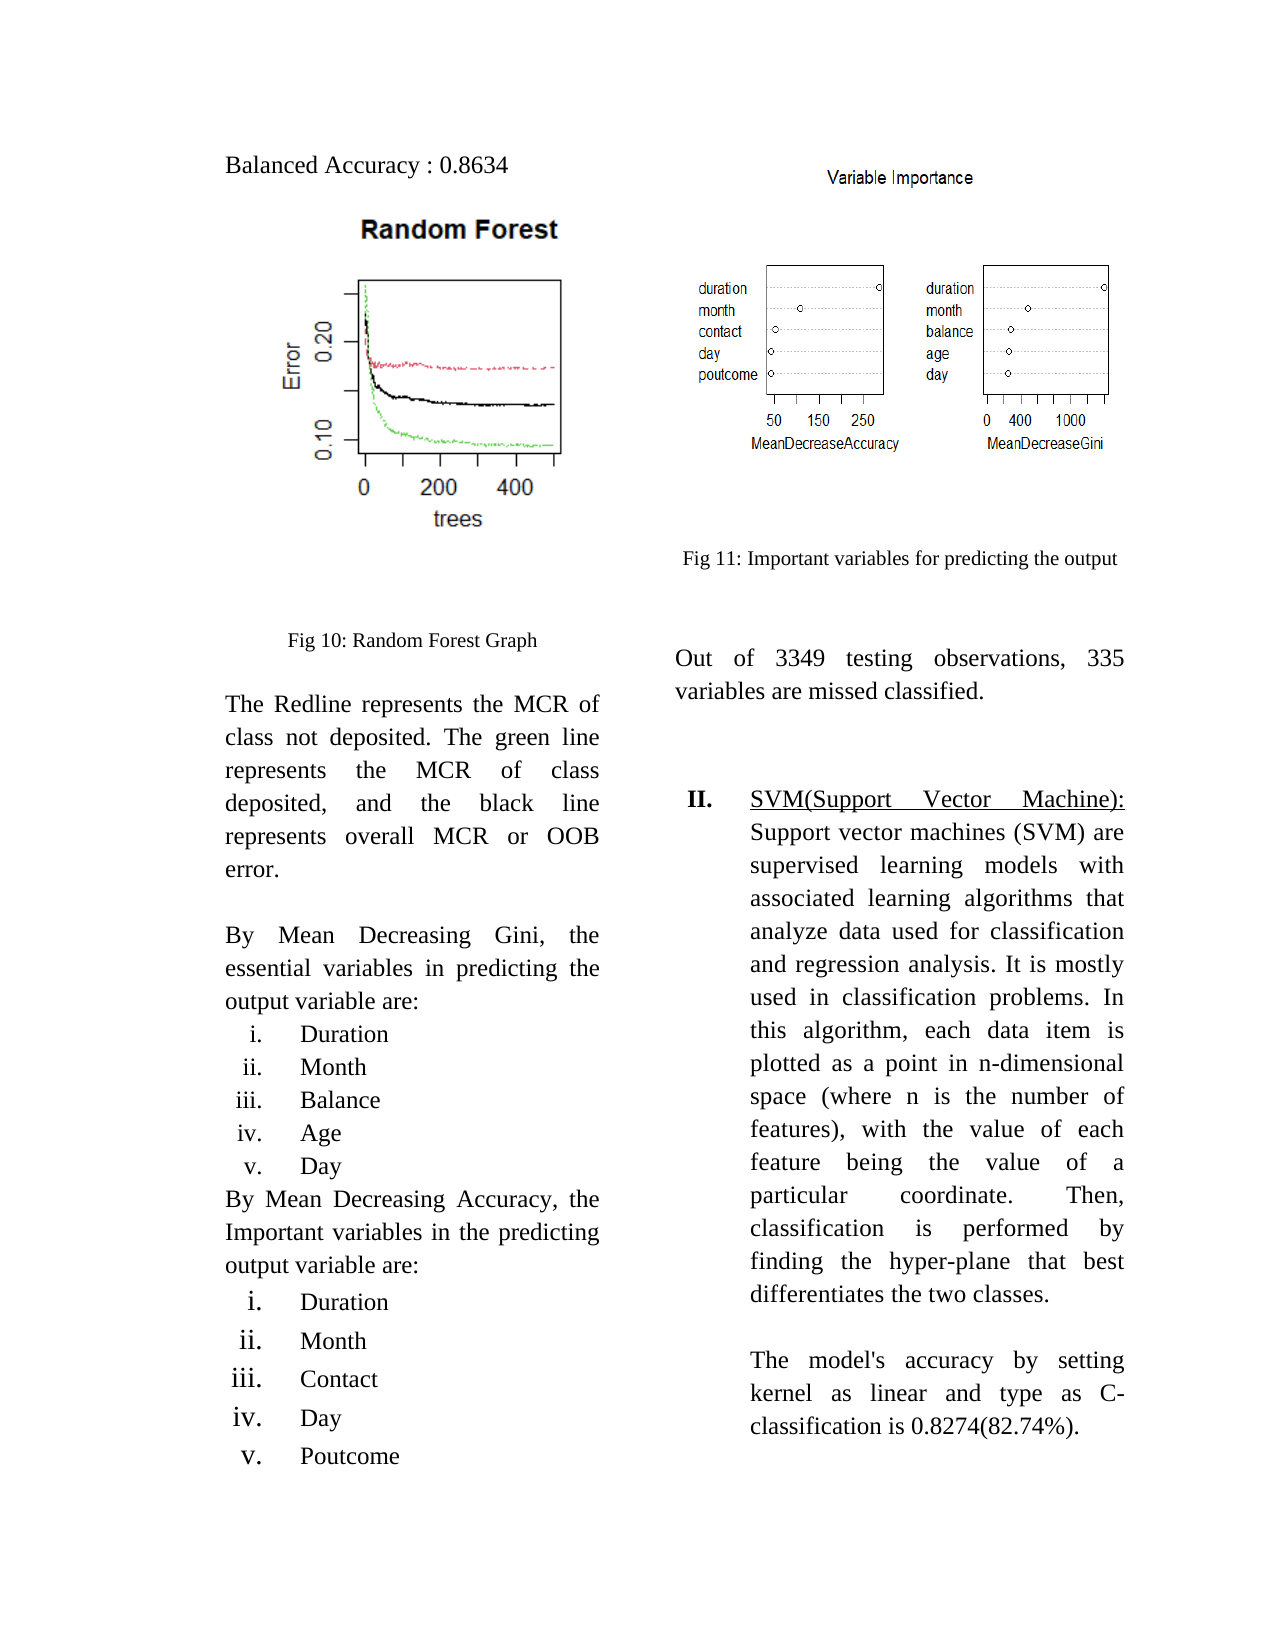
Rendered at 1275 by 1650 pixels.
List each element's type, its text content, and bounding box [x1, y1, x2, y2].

list Balance [262, 1085, 600, 1114]
list The model's accuracy by setting kernel as linear and type as C-classification is 0.8274(82.74%). [750, 1345, 1125, 1440]
list Day [262, 1151, 600, 1180]
list Balanced Accuracy : 0.8634 [225, 150, 600, 179]
list Month [262, 1052, 600, 1081]
list Age [262, 1118, 600, 1147]
list By Mean Decreasing Accuracy, the Important variables in the predicting output variable are: [225, 1184, 600, 1279]
list Contact [262, 1360, 600, 1394]
list Fig 10: Random Forest Graph [225, 628, 600, 652]
list Duration [262, 1283, 600, 1317]
list Day [262, 1399, 600, 1432]
picture [225, 183, 638, 558]
text Fig 11: Important variables for predicting the output [675, 546, 1125, 570]
list Month [262, 1322, 600, 1355]
list Duration [262, 1019, 600, 1048]
list The Redline represents the MCR of class not deposited. The green line represents the MCR of class deposited, and the black line represents overall MCR or OOB error. [225, 689, 600, 883]
text Out of 3349 testing observations, 335 variables are missed classified. [675, 643, 1125, 705]
picture [675, 150, 1125, 473]
list By Mean Decreasing Gini, the essential variables in predicting the output variable are: [225, 920, 600, 1015]
list SVM(Support Vector Machine): Support vector machines (SVM) are supervised learning models with associated learning algorithms that analyze data used for classification and regression analysis. It is mostly used in classification problems. In this algorithm, each data item is plotted as a point in n-dimensional space (where n is the number of features), with the value of each feature being the value of a particular coordinate. Then, classification is performed by finding the hyper-plane that best differentiates the two classes. [712, 784, 1125, 1308]
list Poutcome [262, 1437, 600, 1471]
